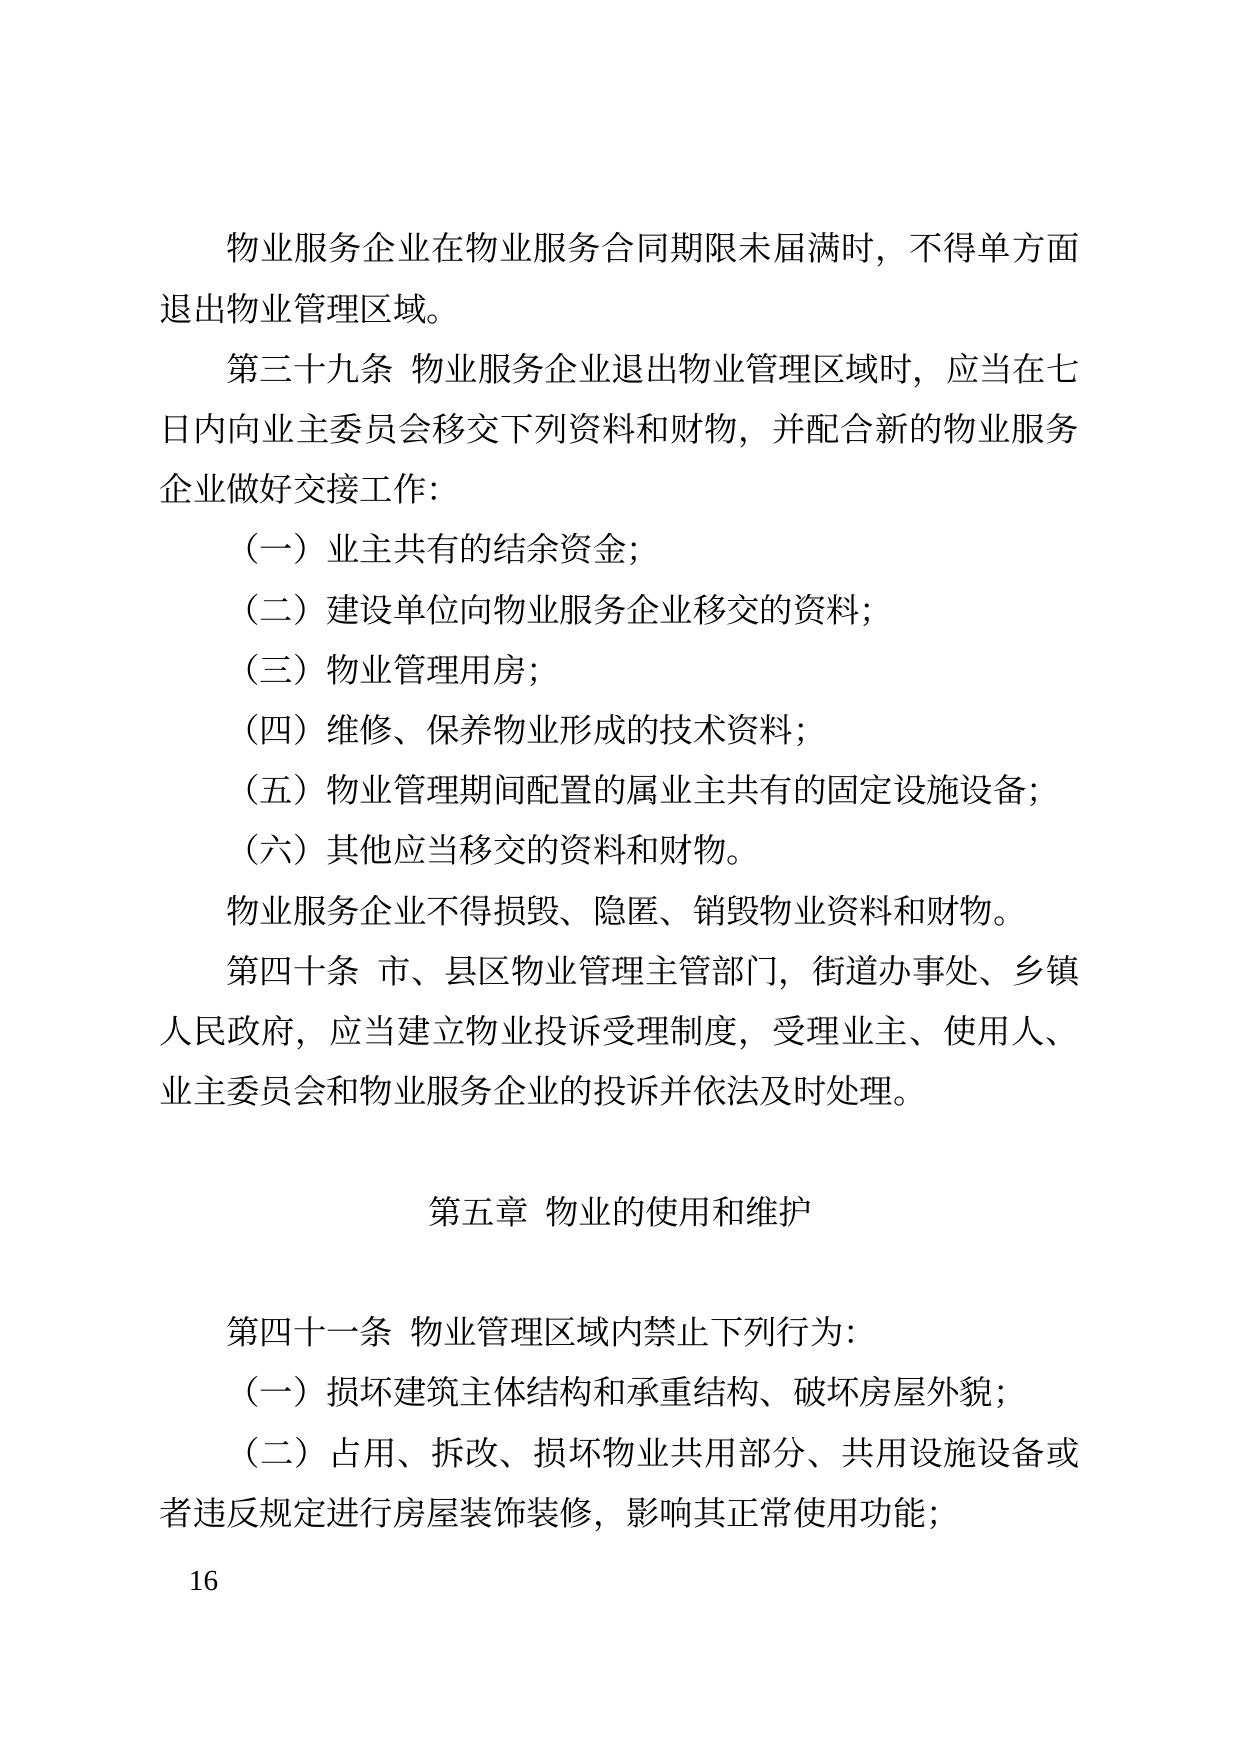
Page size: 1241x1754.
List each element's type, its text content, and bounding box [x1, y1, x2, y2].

text （四）维修、保养物业形成的技术资料； [159, 694, 1081, 754]
text 第四十条 市、县区物业管理主管部门，街道办事处、乡镇人民政府，应当建立物业投诉受理制度，受理业主、使用人、业主委员会和物业服务企业的投诉并依法及时处理。 [159, 935, 1081, 1116]
text （二）占用、拆改、损坏物业共用部分、共用设施设备或者违反规定进行房屋装饰装修，影响其正常使用功能； [159, 1417, 1081, 1537]
text 第四十一条 物业管理区域内禁止下列行为： [159, 1296, 1081, 1357]
text （一）业主共有的结余资金； [159, 514, 1081, 574]
text （一）损坏建筑主体结构和承重结构、破坏房屋外貌； [159, 1357, 1081, 1417]
text （五）物业管理期间配置的属业主共有的固定设施设备； [159, 754, 1081, 815]
text 物业服务企业在物业服务合同期限未届满时，不得单方面退出物业管理区域。 [159, 213, 1081, 333]
text （二）建设单位向物业服务企业移交的资料； [159, 574, 1081, 634]
text 第三十九条 物业服务企业退出物业管理区域时，应当在七日内向业主委员会移交下列资料和财物，并配合新的物业服务企业做好交接工作： [159, 333, 1081, 514]
text 第五章 物业的使用和维护 [159, 1176, 1081, 1236]
text 物业服务企业不得损毁、隐匿、销毁物业资料和财物。 [159, 875, 1081, 935]
text （六）其他应当移交的资料和财物。 [159, 815, 1081, 875]
text （三）物业管理用房； [159, 634, 1081, 694]
